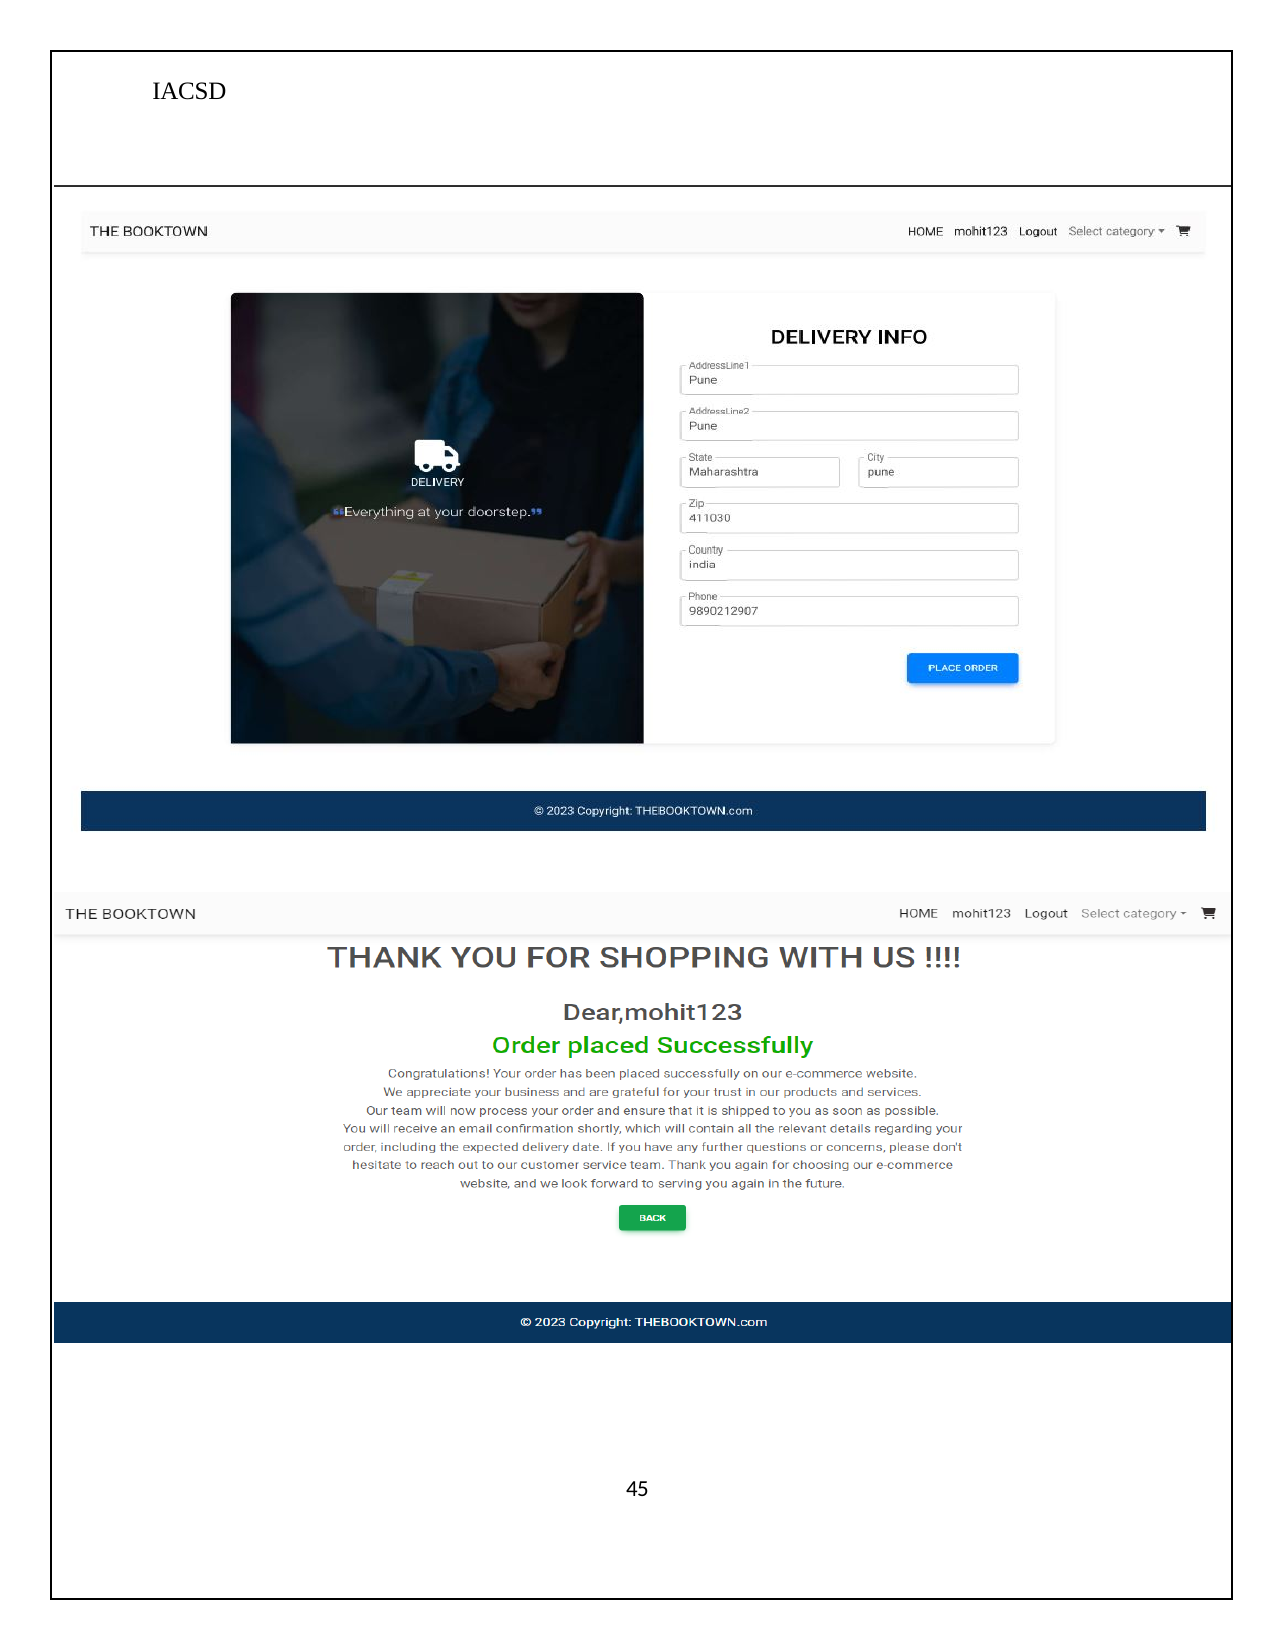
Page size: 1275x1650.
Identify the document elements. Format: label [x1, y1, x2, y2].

picture [54, 185, 1231, 845]
picture [54, 892, 1231, 1441]
